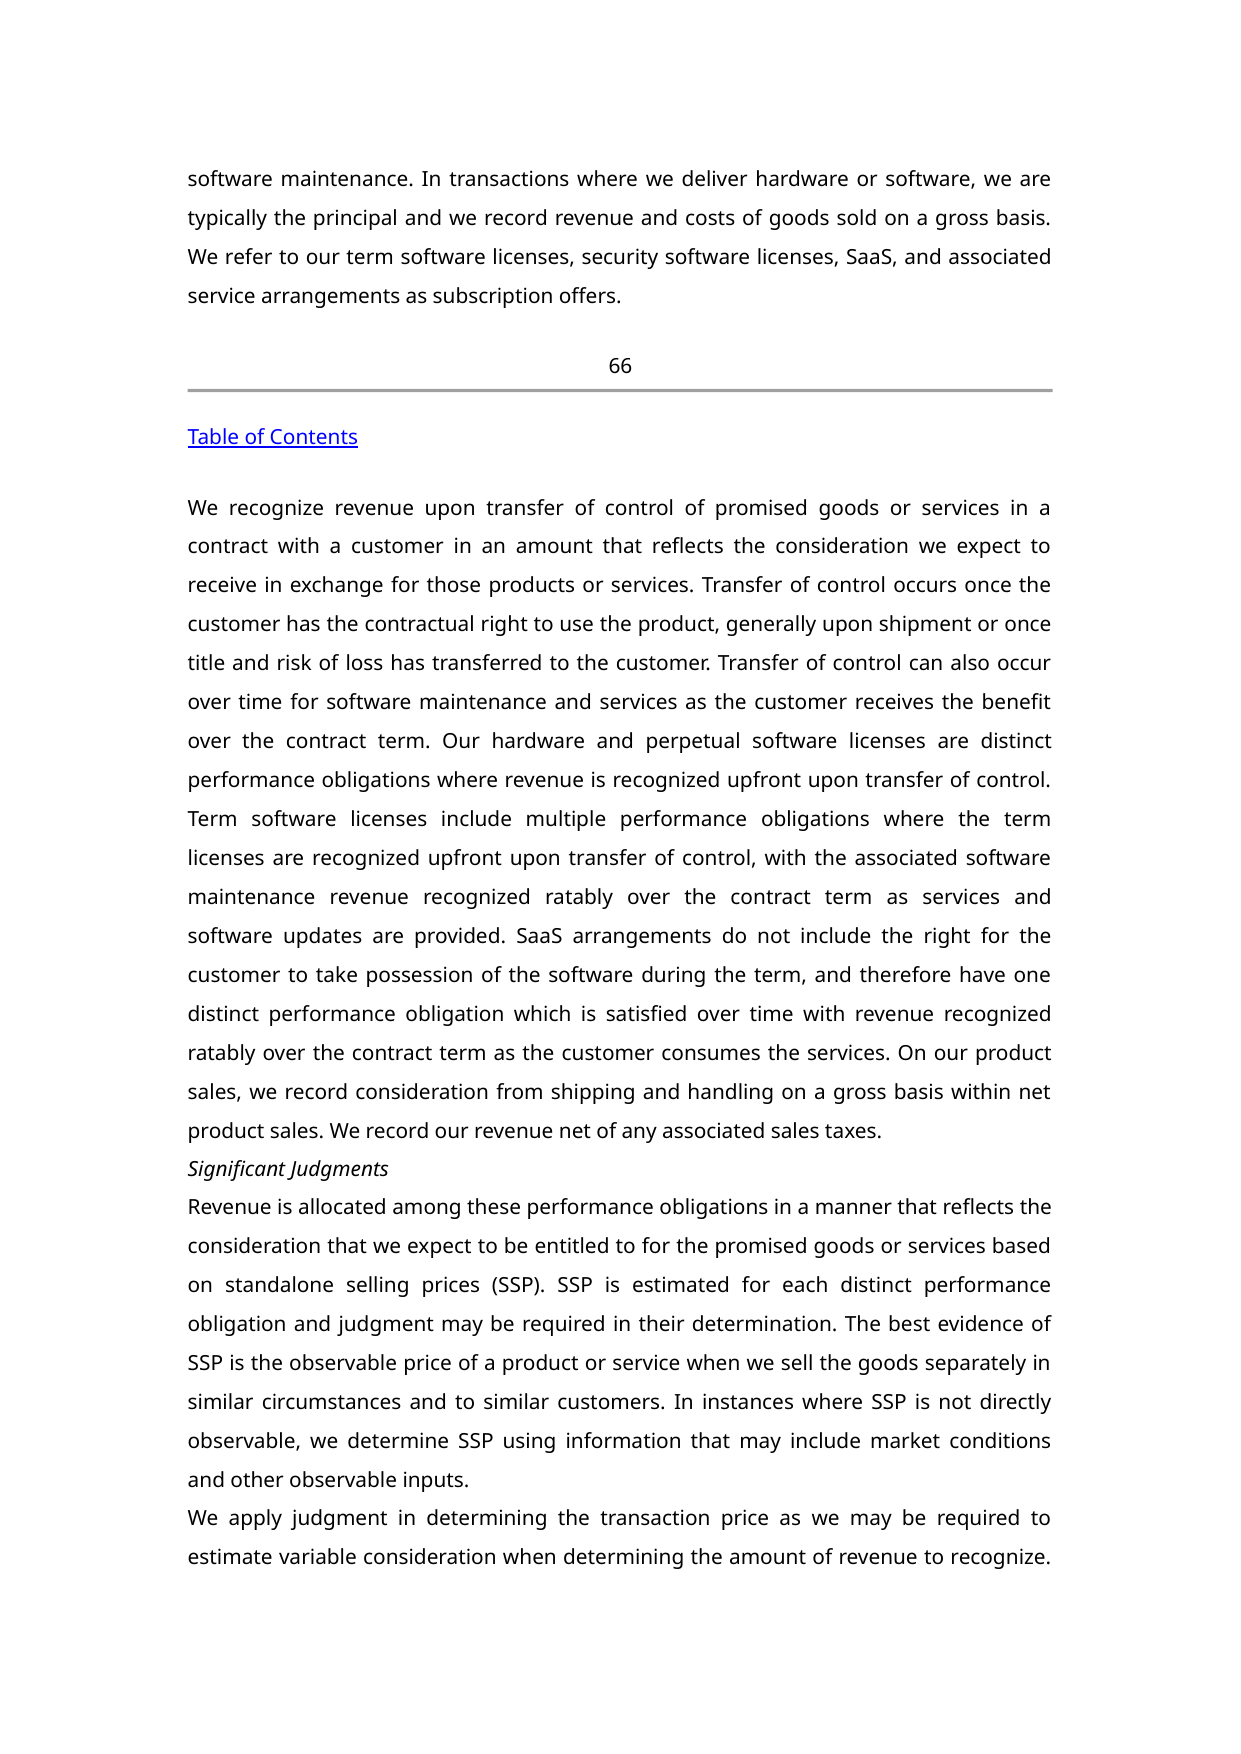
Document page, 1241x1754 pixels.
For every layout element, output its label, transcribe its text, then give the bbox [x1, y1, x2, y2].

text Revenue is allocated among these performance obligations in a manner that reflects the consideration that we expect to be entitled to for the promised goods or services based on standalone selling prices (SSP). SSP is estimated for each distinct performance obligation and judgment may be required in their determination. The best evidence of SSP is the observable price of a product or service when we sell the goods separately in similar circumstances and to similar customers. In instances where SSP is not directly observable, we determine SSP using information that may include market conditions and other observable inputs. [187, 1190, 1053, 1496]
text Significant Judgments [187, 1152, 1053, 1185]
text 66 [187, 349, 1053, 382]
text Table of Contents [187, 420, 1053, 453]
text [187, 1501, 1053, 1573]
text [187, 162, 1053, 311]
text We recognize revenue upon transfer of control of promised goods or services in a contract with a customer in an amount that reflects the consideration we expect to receive in exchange for those products or services. Transfer of control occurs once the customer has the contractual right to use the product, generally upon shipment or once title and risk of loss has transferred to the customer. Transfer of control can also occur over time for software maintenance and services as the customer receives the benefit over the contract term. Our hardware and perpetual software licenses are distinct performance obligations where revenue is recognized upfront upon transfer of control. Term software licenses include multiple performance obligations where the term licenses are recognized upfront upon transfer of control, with the associated software maintenance revenue recognized ratably over the contract term as services and software updates are provided. SaaS arrangements do not include the right for the customer to take possession of the software during the term, and therefore have one distinct performance obligation which is satisfied over time with revenue recognized ratably over the contract term as the customer consumes the services. On our product sales, we record consideration from shipping and handling on a gross basis within net product sales. We record our revenue net of any associated sales taxes. [187, 491, 1053, 1147]
